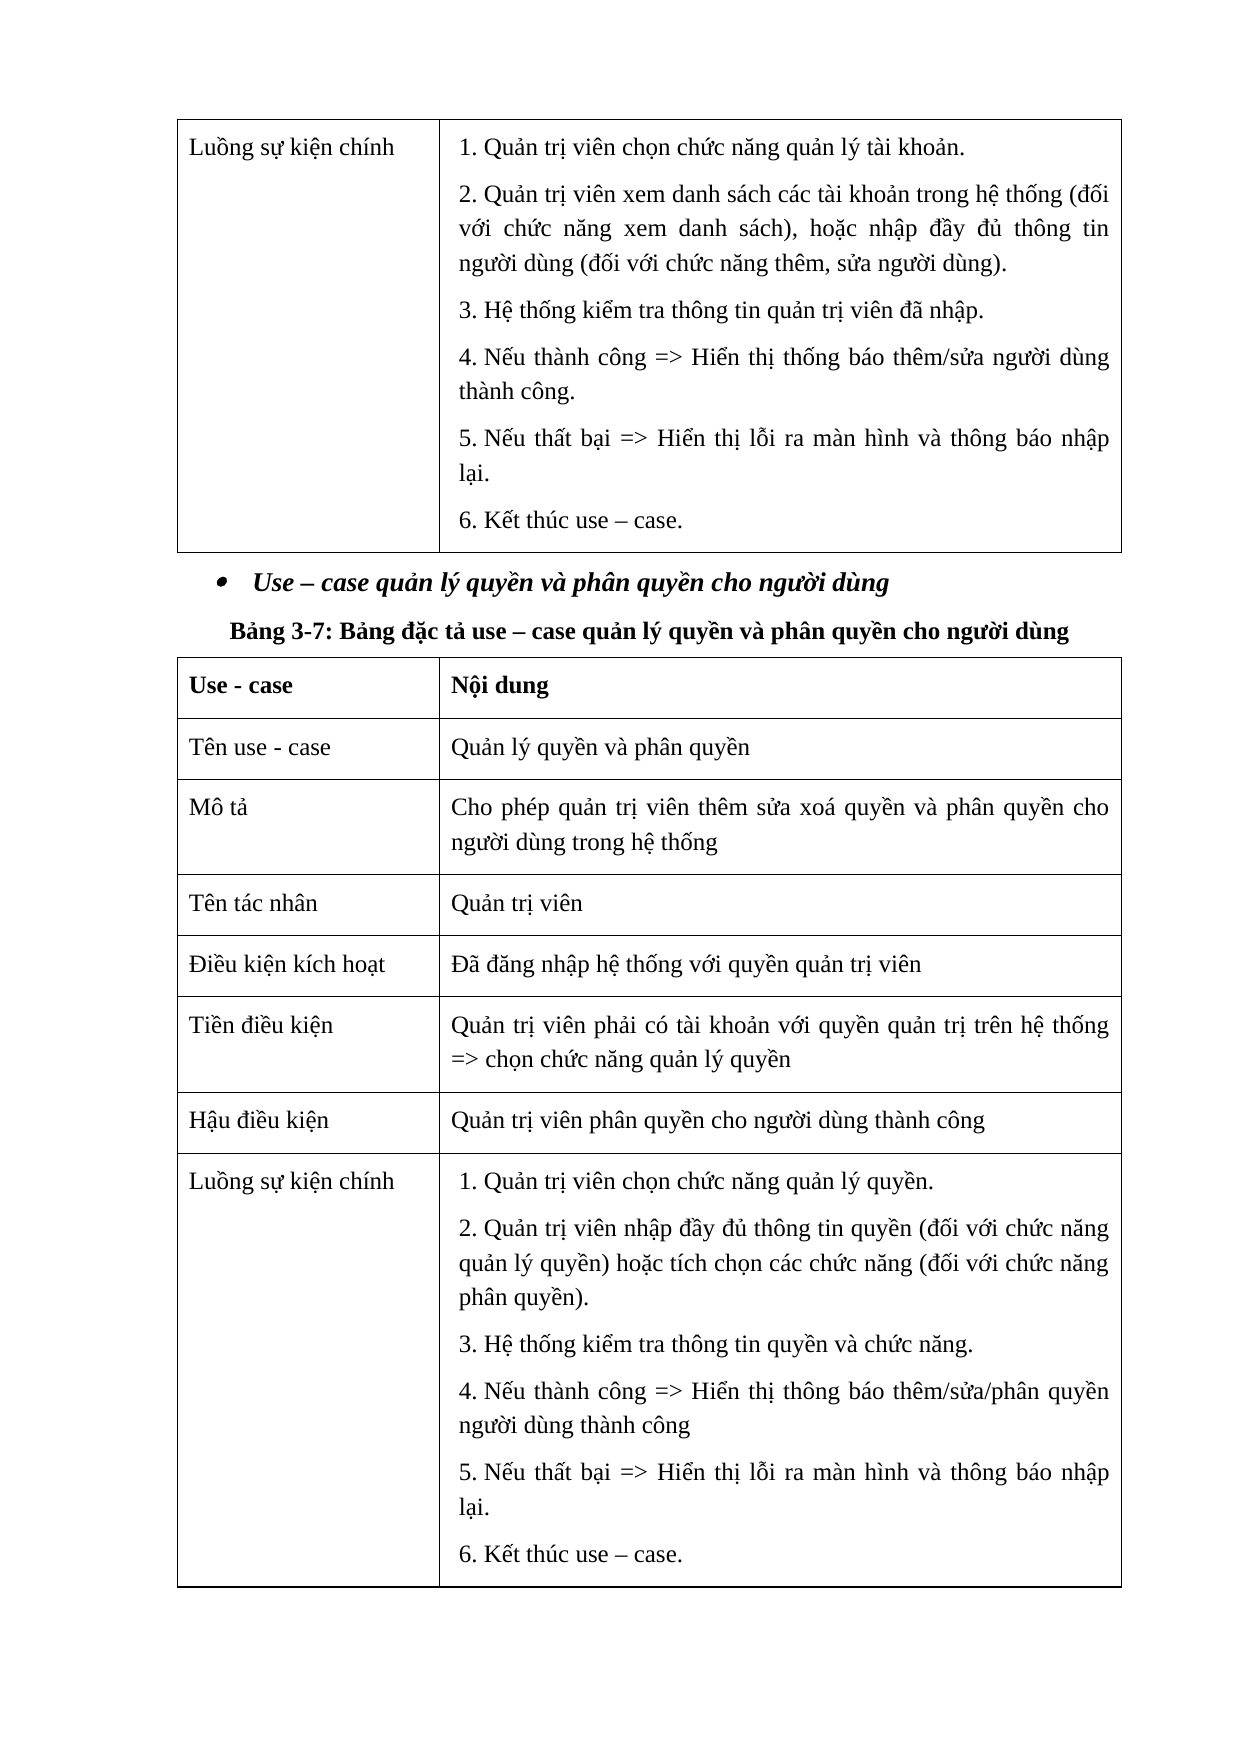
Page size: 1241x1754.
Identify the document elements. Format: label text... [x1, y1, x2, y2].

table_cell Đã đăng nhập hệ thống với quyền quản trị viên [440, 936, 1121, 996]
table_cell Mô tả [178, 780, 439, 874]
table_cell Hậu điều kiện [178, 1093, 439, 1153]
table_header Nội dung [440, 658, 1121, 718]
table_cell Quản trị viên chọn chức năng quản lý quyền. Quản trị viên nhập đầy đủ thông tin quyền (đối với chức năng quản lý quyền) hoặc tích chọn các chức năng (đối với chức năng phân quyền). Hệ thống kiểm tra thông tin quyền và chức năng. Nếu thành công => Hiển thị thông báo thêm/sửa/phân quyền người dùng thành công Nếu thất bại => Hiển thị lỗi ra màn hình và thông báo nhập lại. Kết thúc use – case. [440, 1154, 1121, 1586]
table_cell Tên use - case [178, 719, 439, 779]
table_cell Điều kiện kích hoạt [178, 936, 439, 996]
table_cell Luồng sự kiện chính [178, 1154, 439, 1586]
table_cell Quản trị viên [440, 875, 1121, 935]
table_cell Quản trị viên chọn chức năng quản lý tài khoản. Quản trị viên xem danh sách các tài khoản trong hệ thống (đối với chức năng xem danh sách), hoặc nhập đầy đủ thông tin người dùng (đối với chức năng thêm, sửa người dùng). Hệ thống kiểm tra thông tin quản trị viên đã nhập. Nếu thành công => Hiển thị thống báo thêm/sửa người dùng thành công. Nếu thất bại => Hiển thị lỗi ra màn hình và thông báo nhập lại. Kết thúc use – case. [440, 120, 1121, 552]
table_cell Quản lý quyền và phân quyền [440, 719, 1121, 779]
table_cell Tiền điều kiện [178, 997, 439, 1092]
table_cell Luồng sự kiện chính [178, 120, 439, 552]
table_cell Cho phép quản trị viên thêm sửa xoá quyền và phân quyền cho người dùng trong hệ thống [440, 780, 1121, 874]
list Use – case quản lý quyền và phân quyền cho người dùng [214, 566, 1122, 597]
table_header Use - case [178, 658, 439, 718]
table_cell Tên tác nhân [178, 875, 439, 935]
table_cell Quản trị viên phải có tài khoản với quyền quản trị trên hệ thống => chọn chức năng quản lý quyền [440, 997, 1121, 1092]
table_cell Quản trị viên phân quyền cho người dùng thành công [440, 1093, 1121, 1153]
